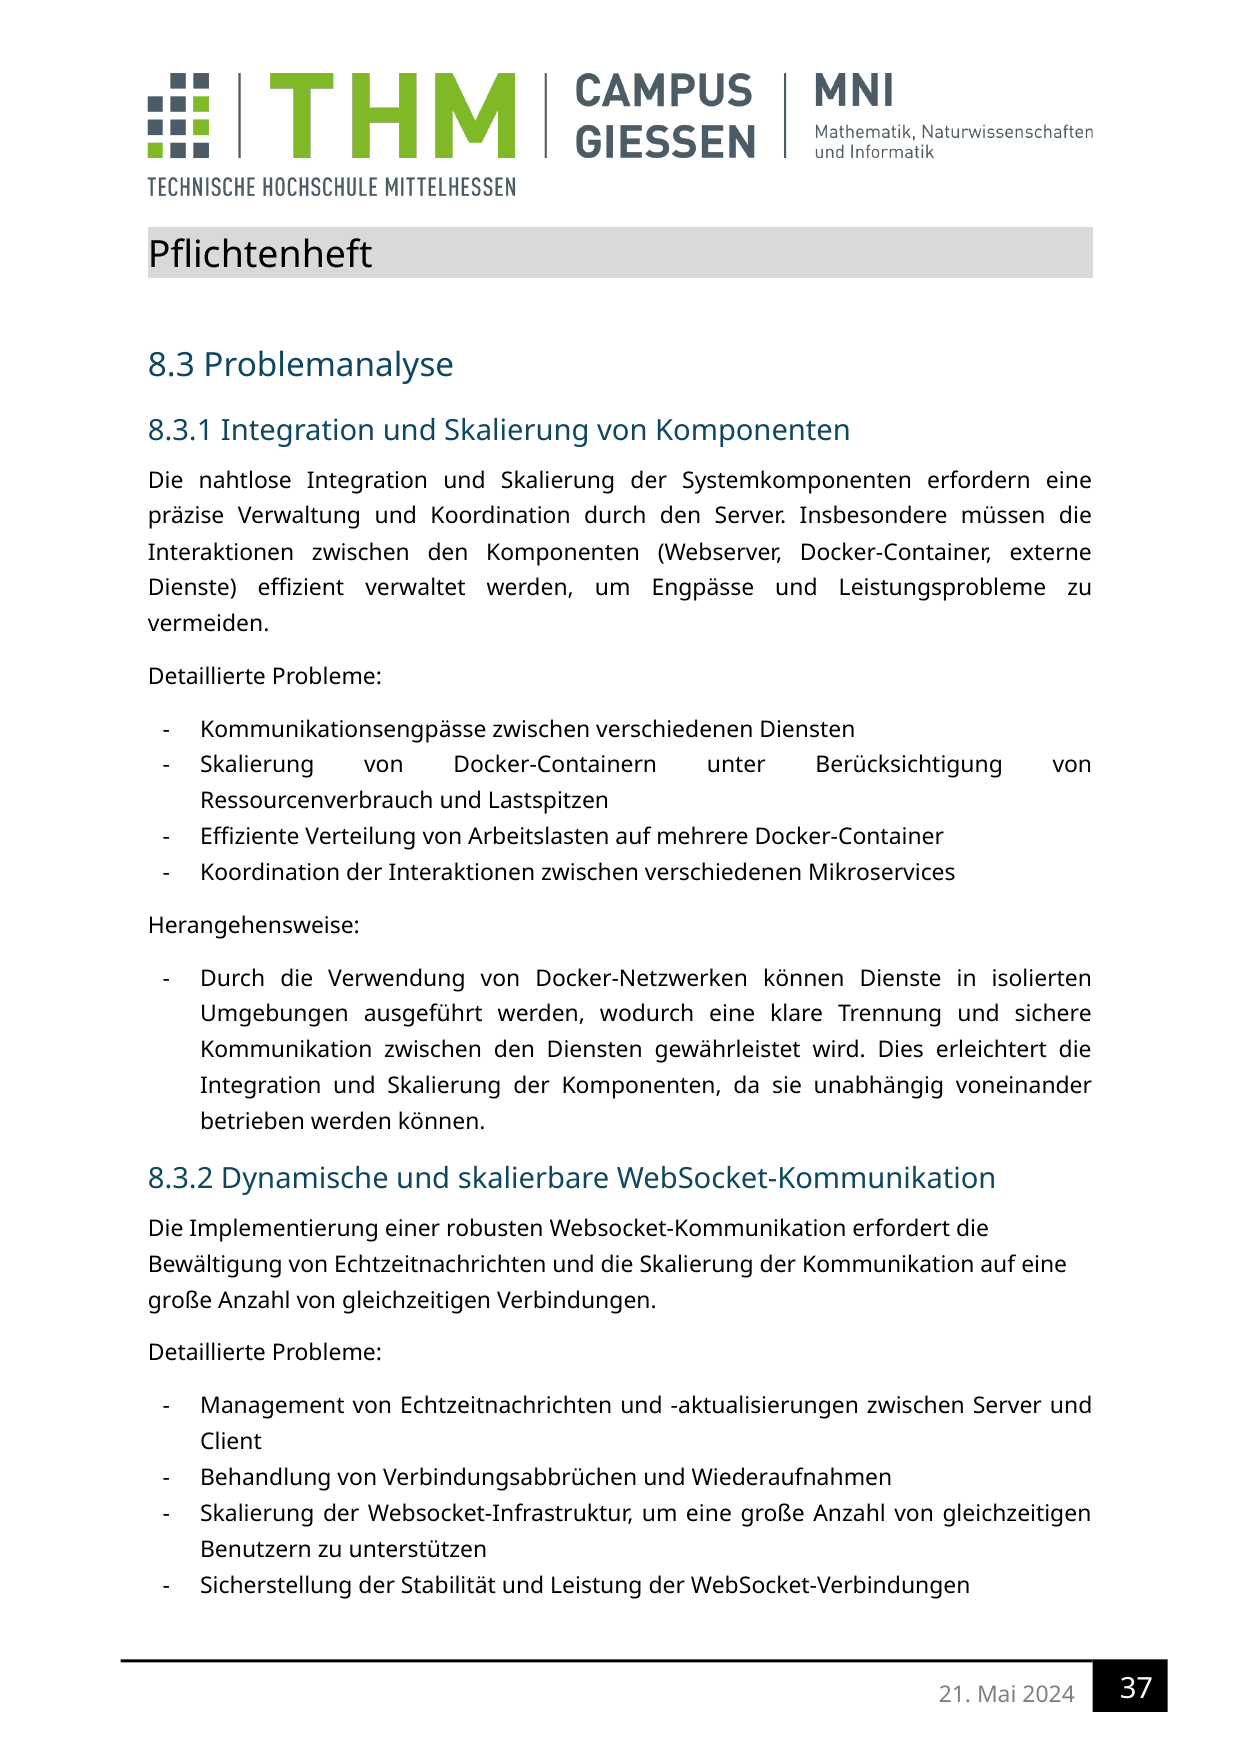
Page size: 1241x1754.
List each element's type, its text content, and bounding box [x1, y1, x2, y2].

text Detaillierte Probleme: [148, 1336, 1093, 1367]
list Koordination der Interaktionen zwischen verschiedenen Mikroservices [162, 856, 1093, 887]
picture [147, 73, 1093, 196]
subtitle 8.3 Problemanalyse [148, 341, 1093, 386]
list Sicherstellung der Stabilität und Leistung der WebSocket-Verbindungen [162, 1568, 1093, 1600]
list Behandlung von Verbindungsabbrüchen und Wiederaufnahmen [162, 1461, 1093, 1492]
list Effiziente Verteilung von Arbeitslasten auf mehrere Docker-Container [162, 820, 1093, 852]
list Kommunikationsengpässe zwischen verschiedenen Diensten [162, 712, 1093, 744]
subtitle 8.3.2 Dynamische und skalierbare WebSocket-Kommunikation [148, 1158, 1093, 1197]
subtitle 8.3.1 Integration und Skalierung von Komponenten [148, 409, 1093, 449]
list Durch die Verwendung von Docker-Netzwerken können Dienste in isolierten Umgebungen ausgeführt werden, wodurch eine klare Trennung und sichere Kommunikation zwischen den Diensten gewährleistet wird. Dies erleichtert die Integration und Skalierung der Komponenten, da sie unabhängig voneinander betrieben werden können. [162, 961, 1093, 1136]
list Management von Echtzeitnachrichten und -aktualisierungen zwischen Server und Client [162, 1389, 1093, 1456]
text Herangehensweise: [148, 909, 1093, 940]
list Skalierung von Docker-Containern unter Berücksichtigung von Ressourcenverbrauch und Lastspitzen [162, 748, 1093, 816]
text Die nahtlose Integration und Skalierung der Systemkomponenten erfordern eine präzise Verwaltung und Koordination durch den Server. Insbesondere müssen die Interaktionen zwischen den Komponenten (Webserver, Docker-Container, externe Dienste) effizient verwaltet werden, um Engpässe und Leistungsprobleme zu vermeiden. [148, 463, 1093, 638]
list Skalierung der Websocket-Infrastruktur, um eine große Anzahl von gleichzeitigen Benutzern zu unterstützen [162, 1497, 1093, 1564]
text Die Implementierung einer robusten Websocket-Kommunikation erfordert die Bewältigung von Echtzeitnachrichten und die Skalierung der Kommunikation auf eine große Anzahl von gleichzeitigen Verbindungen. [148, 1212, 1093, 1315]
text Detaillierte Probleme: [148, 660, 1093, 691]
